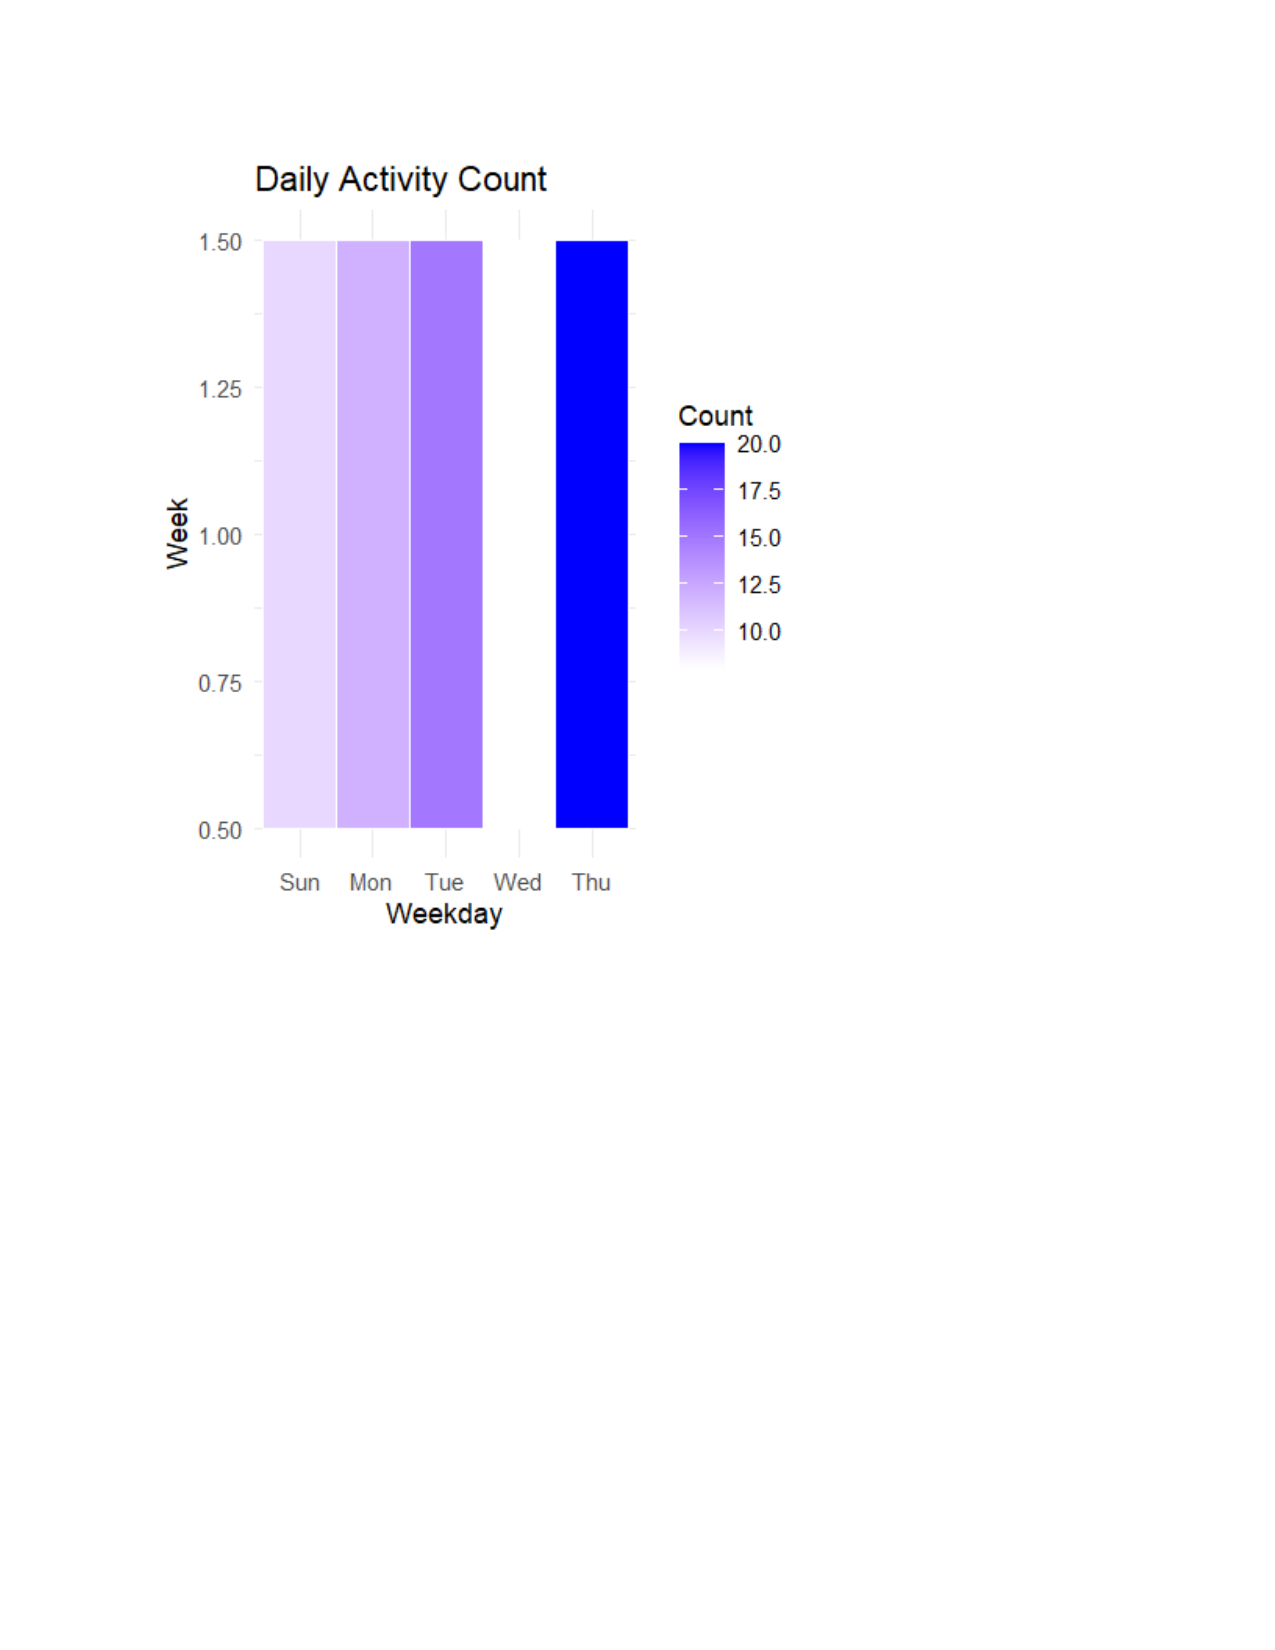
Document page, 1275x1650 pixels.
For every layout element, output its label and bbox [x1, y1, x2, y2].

picture [150, 150, 811, 944]
